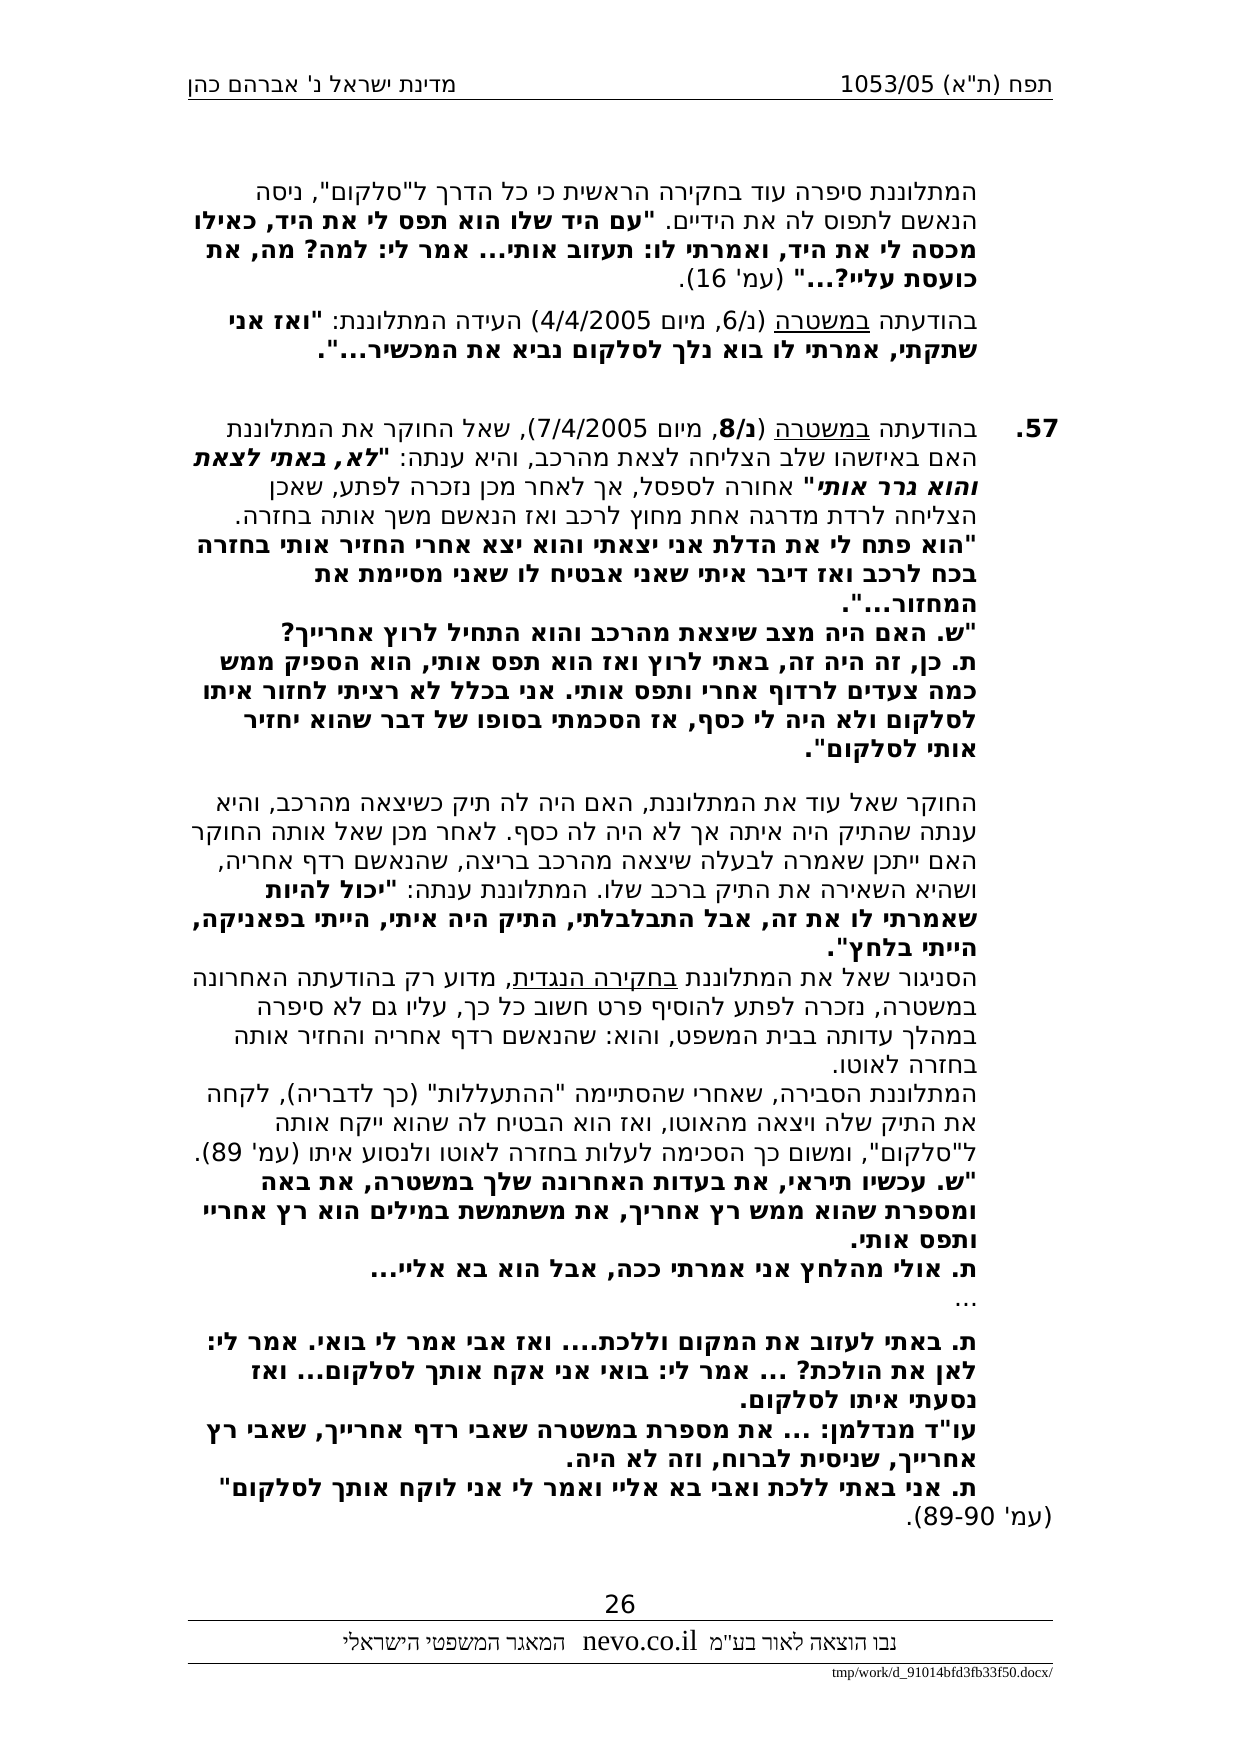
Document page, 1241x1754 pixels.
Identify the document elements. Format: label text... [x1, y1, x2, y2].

subtitle ת. אולי מהלחץ אני אמרתי ככה, אבל הוא בא אליי... [187, 1254, 1053, 1284]
text ת. באתי לעזוב את המקום וללכת.... ואז אבי אמר לי בואי. אמר לי: לאן את הולכת? ... אמר לי: בואי אני אקח אותך לסלקום... ואז נסעתי איתו לסלקום. [187, 1327, 978, 1415]
list בהודעתה במשטרה (נ/6, מיום 4/4/2005) העידה המתלוננת: "ואז אני שתקתי, אמרתי לו בוא נלך לסלקום נביא את המכשיר...". [187, 306, 978, 365]
list המתלוננת סיפרה עוד בחקירה הראשית כי כל הדרך ל"סלקום", ניסה הנאשם לתפוס לה את הידיים. "עם היד שלו הוא תפס לי את היד, כאילו מכסה לי את היד, ואמרתי לו: תעזוב אותי... אמר לי: למה? מה, את כועסת עליי?..." (עמ' 16). [187, 177, 978, 294]
text עו"ד מנדלמן: ... את מספרת במשטרה שאבי רדף אחרייך, שאבי רץ אחרייך, שניסית לברוח, וזה לא היה. [187, 1415, 978, 1473]
text המתלוננת הסבירה, שאחרי שהסתיימה "ההתעללות" (כך לדבריה), לקחה את התיק שלה ויצאה מהאוטו, ואז הוא הבטיח לה שהוא ייקח אותה ל"סלקום", ומשום כך הסכימה לעלות בחזרה לאוטו ולנסוע איתו (עמ' 89). [187, 1079, 978, 1167]
text ... [187, 1284, 1053, 1313]
text ת. כן, זה היה זה, באתי לרוץ ואז הוא תפס אותי, הוא הספיק ממש כמה צעדים לרדוף אחרי ותפס אותי. אני בכלל לא רציתי לחזור איתו לסלקום ולא היה לי כסף, אז הסכמתי בסופו של דבר שהוא יחזיר אותי לסלקום". [187, 647, 978, 764]
text החוקר שאל עוד את המתלוננת, האם היה לה תיק כשיצאה מהרכב, והיא ענתה שהתיק היה איתה אך לא היה לה כסף. לאחר מכן שאל אותה החוקר האם ייתכן שאמרה לבעלה שיצאה מהרכב בריצה, שהנאשם רדף אחריה, ושהיא השאירה את התיק ברכב שלו. המתלוננת ענתה: "יכול להיות שאמרתי לו את זה, אבל התבלבלתי, התיק היה איתי, הייתי בפאניקה, הייתי בלחץ". [187, 788, 978, 963]
subtitle ת. אני באתי ללכת ואבי בא אליי ואמר לי אני לוקח אותך לסלקום" (עמ' 89-90). [187, 1473, 1053, 1532]
text "ש. עכשיו תיראי, את בעדות האחרונה שלך במשטרה, את באה ומספרת שהוא ממש רץ אחריך, את משתמשת במילים הוא רץ אחריי ותפס אותי. [187, 1167, 978, 1254]
list בהודעתה במשטרה (נ/8, מיום 7/4/2005), שאל החוקר את המתלוננת האם באיזשהו שלב הצליחה לצאת מהרכב, והיא ענתה: "לא, באתי לצאת והוא גרר אותי" אחורה לספסל, אך לאחר מכן נזכרה לפתע, שאכן הצליחה לרדת מדרגה אחת מחוץ לרכב ואז הנאשם משך אותה בחזרה. "הוא פתח לי את הדלת אני יצאתי והוא יצא אחרי החזיר אותי בחזרה בכח לרכב ואז דיבר איתי שאני אבטיח לו שאני מסיימת את המחזור...". [187, 414, 1015, 618]
subtitle "ש. האם היה מצב שיצאת מהרכב והוא התחיל לרוץ אחרייך? [187, 618, 1053, 647]
text הסניגור שאל את המתלוננת בחקירה הנגדית, מדוע רק בהודעתה האחרונה במשטרה, נזכרה לפתע להוסיף פרט חשוב כל כך, עליו גם לא סיפרה במהלך עדותה בבית המשפט, והוא: שהנאשם רדף אחריה והחזיר אותה בחזרה לאוטו. [187, 963, 978, 1079]
